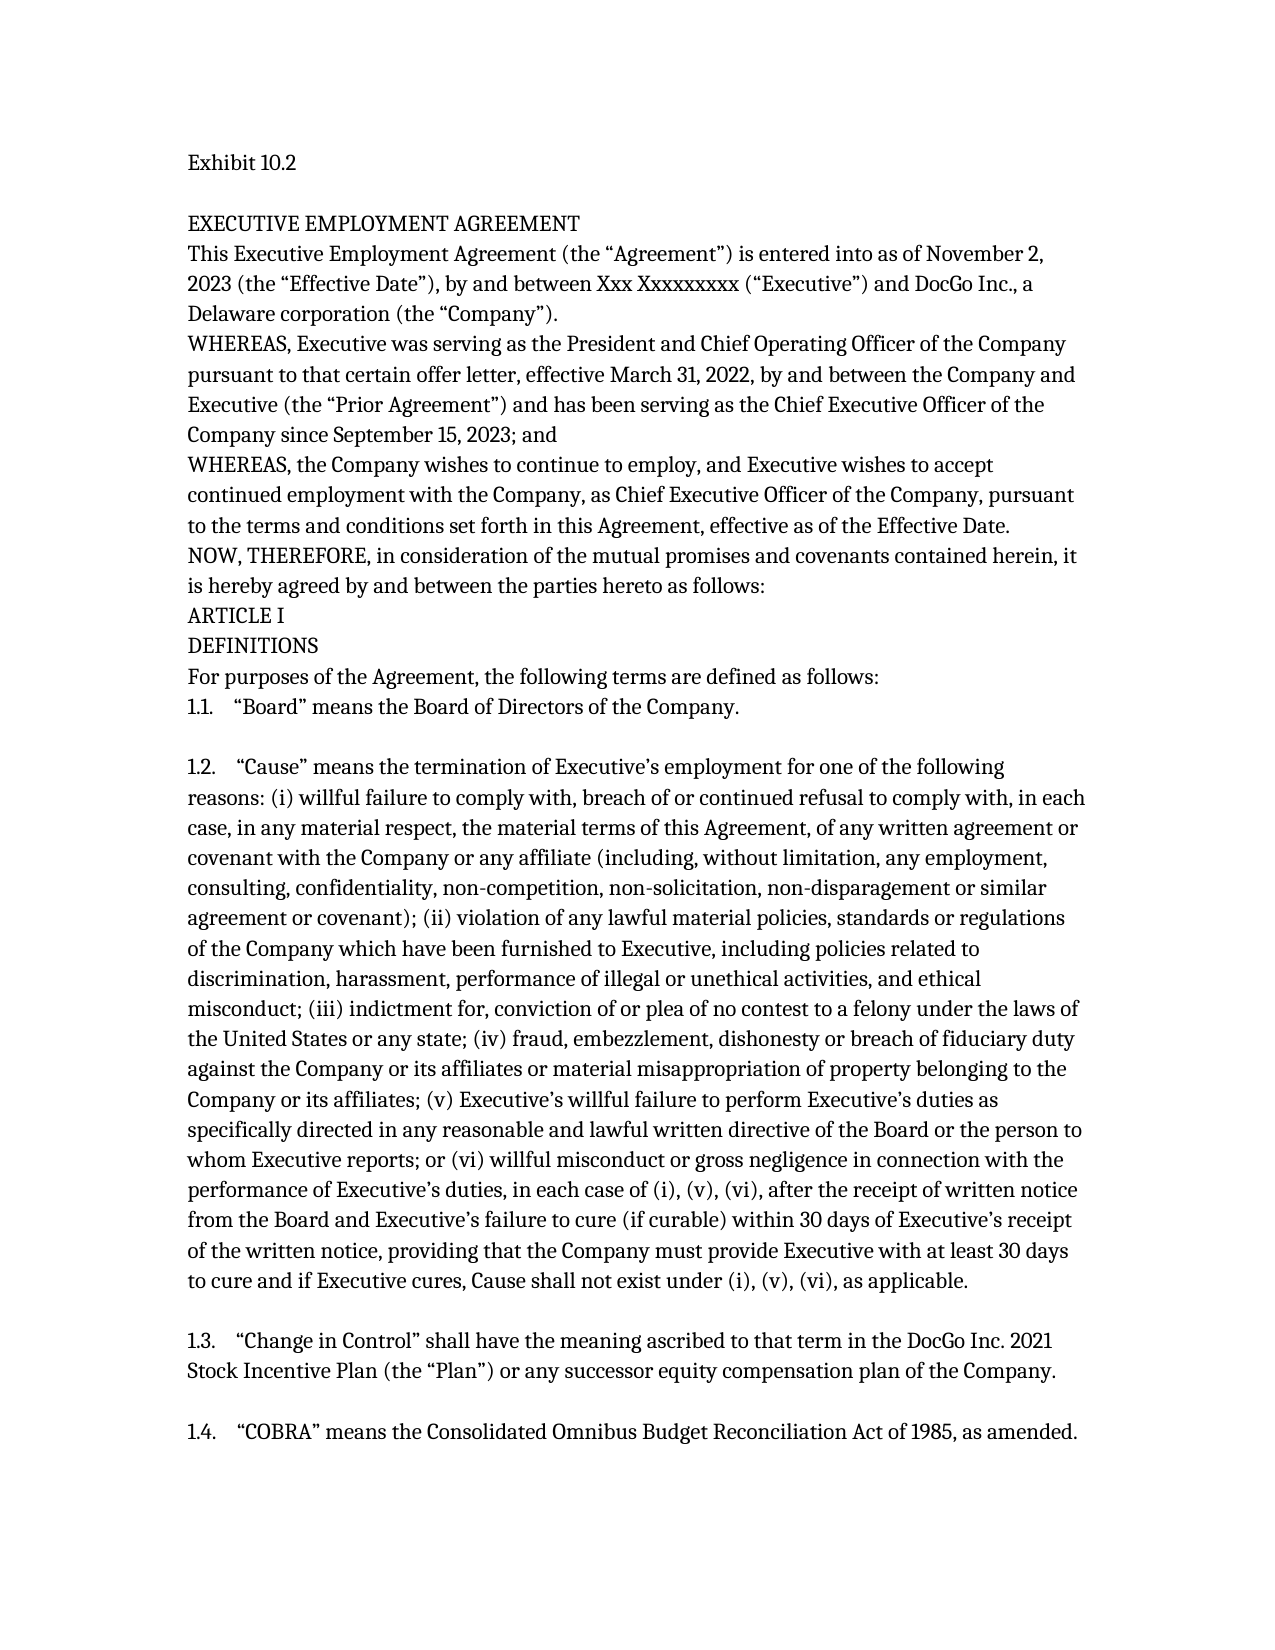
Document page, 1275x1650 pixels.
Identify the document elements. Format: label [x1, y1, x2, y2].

text [187, 150, 1087, 1475]
